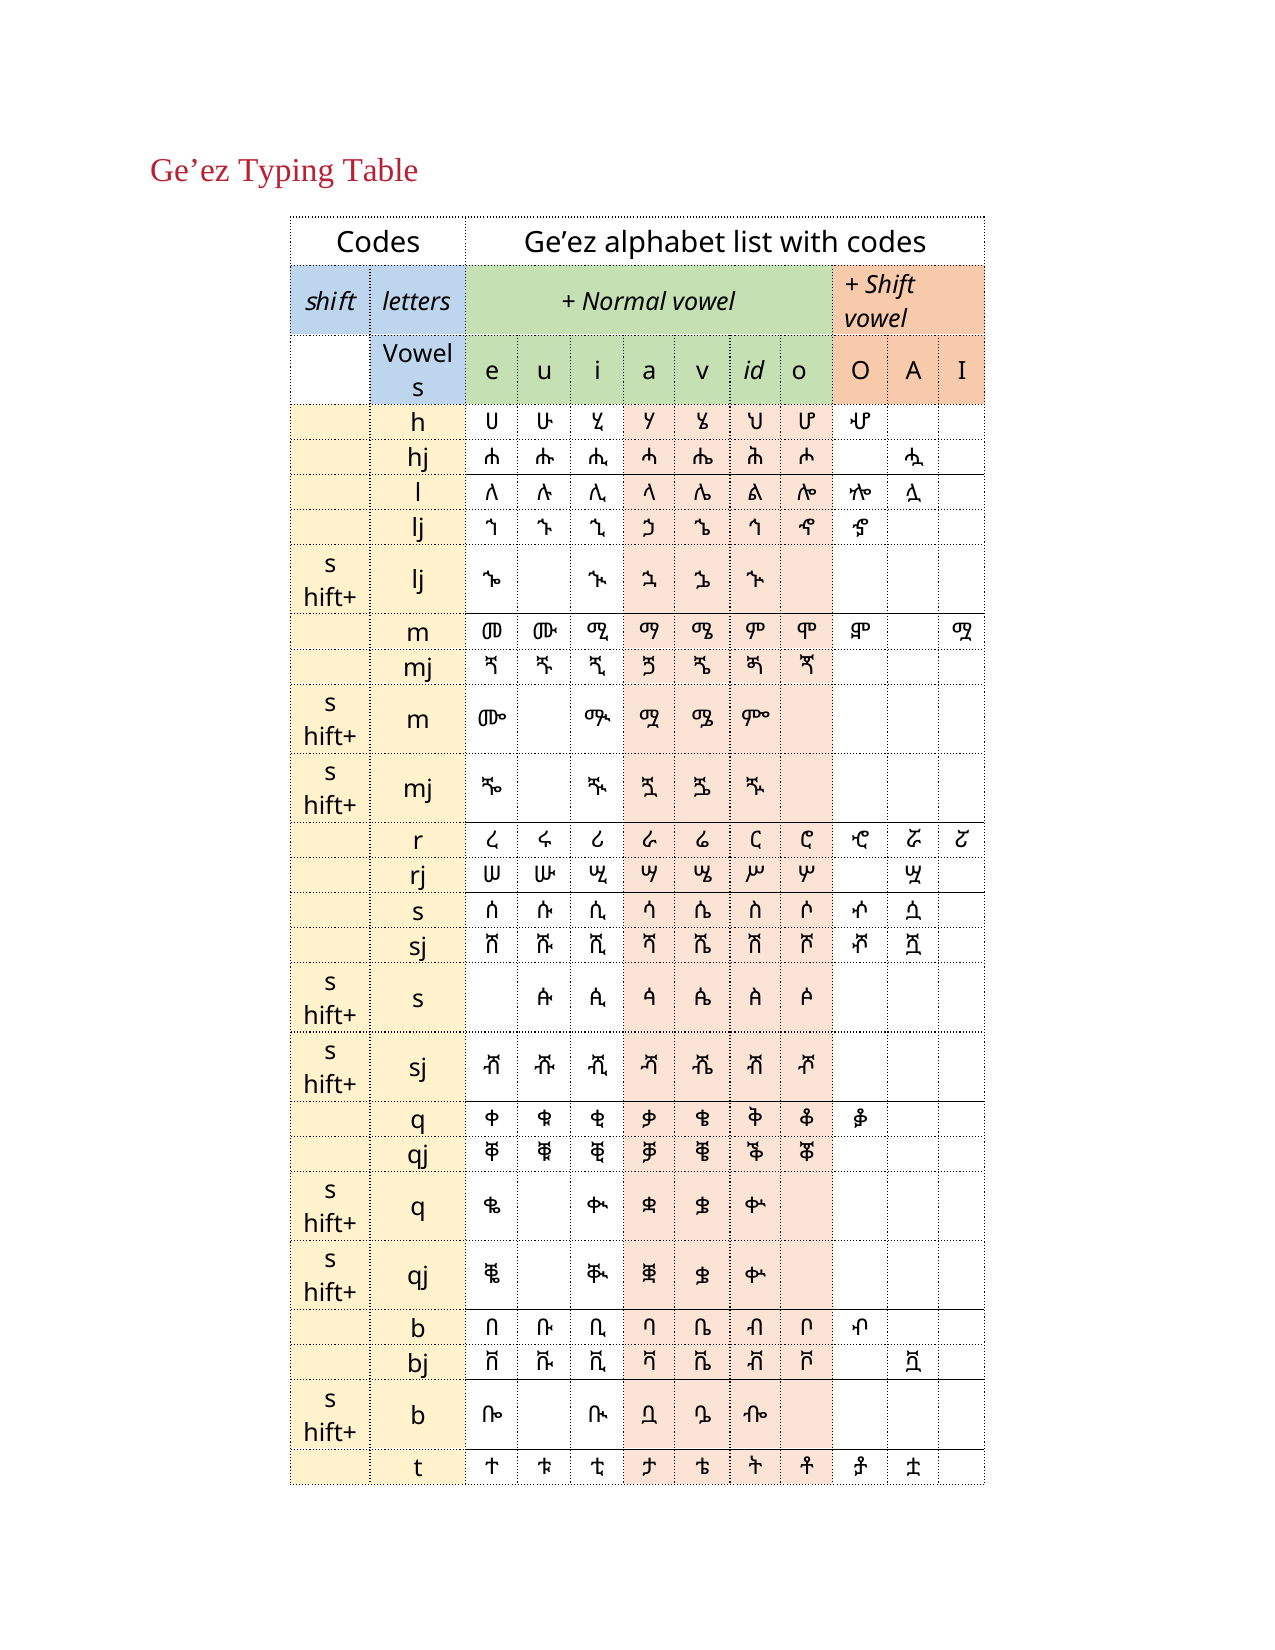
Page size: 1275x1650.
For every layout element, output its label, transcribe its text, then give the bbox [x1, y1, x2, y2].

table_cell ቌ [674, 1240, 730, 1309]
table_cell ⶕ [674, 753, 730, 822]
table_cell r [370, 822, 466, 857]
table_cell [290, 613, 370, 648]
table_cell ቯ [888, 1344, 939, 1379]
table_cell lj [370, 509, 466, 544]
table_cell ቐ [466, 1136, 518, 1171]
table_cell [833, 1344, 888, 1379]
table_cell [833, 439, 888, 474]
table_cell shift+ [290, 1031, 370, 1101]
table_cell ⶂ [833, 823, 888, 857]
table_cell ቇ [833, 1102, 888, 1136]
table_cell ሟ [939, 614, 985, 648]
table_cell [939, 1309, 985, 1344]
table_cell [290, 474, 370, 509]
table_cell ኊ [571, 544, 624, 613]
table_cell ᎅ [571, 1380, 624, 1448]
table_cell v [674, 335, 730, 404]
table_cell ꬂ [571, 962, 624, 1031]
table_cell q [370, 1171, 466, 1240]
table_cell [518, 753, 571, 822]
table_cell ⶁ [833, 614, 888, 648]
table_cell a [624, 335, 674, 404]
table_cell ቋ [624, 1171, 674, 1240]
table_cell ቃ [624, 1102, 674, 1136]
table_cell qj [370, 1240, 466, 1309]
table_cell shift [290, 265, 370, 334]
table_cell id [730, 335, 780, 404]
table_cell ሠ [466, 857, 518, 892]
table_cell ሀ [466, 404, 518, 439]
table_cell + Shift vowel [833, 265, 985, 334]
table_cell letters [370, 265, 466, 334]
table_cell ⶓ [466, 753, 518, 822]
table_cell ሖ [780, 439, 833, 474]
table_cell [290, 509, 370, 544]
table_cell ꬅ [730, 962, 780, 1031]
table_cell [939, 1380, 985, 1448]
table_cell l [370, 474, 466, 509]
table_cell [939, 857, 985, 892]
table_cell ሷ [888, 893, 939, 927]
table_cell ጟ [624, 753, 674, 822]
table_cell ⶡ [518, 1031, 571, 1101]
table_cell sj [370, 1031, 466, 1101]
table_cell m [370, 684, 466, 753]
table_cell q [370, 1101, 466, 1136]
table_cell bj [370, 1344, 466, 1379]
table_cell ሽ [730, 927, 780, 962]
table_cell ር [730, 823, 780, 857]
table_cell ጜ [674, 649, 730, 683]
table_cell qj [370, 1136, 466, 1171]
table_cell ሿ [888, 927, 939, 962]
table_cell ᎇ [730, 1380, 780, 1448]
table_cell [888, 1380, 939, 1448]
table_cell ꬆ [780, 962, 833, 1031]
table_cell ት [730, 1450, 780, 1484]
table_cell [833, 857, 888, 892]
table_cell [290, 927, 370, 962]
table_cell [290, 857, 370, 892]
table_cell ሞ [780, 614, 833, 648]
table_cell [888, 753, 939, 822]
table_cell ᎆ [674, 1380, 730, 1448]
table_cell ሁ [518, 404, 571, 439]
table_cell ቴ [674, 1450, 730, 1484]
table_cell ሼ [674, 927, 730, 962]
table_cell ሜ [674, 614, 730, 648]
table_cell ጞ [780, 649, 833, 683]
table_cell [888, 684, 939, 753]
table_cell ሇ [833, 404, 888, 439]
table_cell rj [370, 857, 466, 892]
table_cell [833, 1031, 888, 1101]
table_cell [833, 684, 888, 753]
table_cell ቆ [780, 1102, 833, 1136]
table_cell ጛ [624, 649, 674, 683]
table_cell [518, 1380, 571, 1448]
table_cell ኅ [730, 509, 780, 544]
table_cell ሄ [674, 404, 730, 439]
table_cell [888, 1171, 939, 1240]
table_cell h [370, 404, 466, 439]
table_cell m [370, 613, 466, 648]
table_cell ሱ [518, 893, 571, 927]
table_cell ⶢ [571, 1031, 624, 1101]
table_cell ሆ [780, 404, 833, 439]
table_cell ᎄ [466, 1380, 518, 1448]
table_cell [939, 439, 985, 474]
table_cell ሺ [571, 927, 624, 962]
table_cell [833, 962, 888, 1031]
table_cell [939, 1031, 985, 1101]
table_cell ሙ [518, 614, 571, 648]
table_cell b [370, 1379, 466, 1448]
table_cell [939, 404, 985, 439]
table_cell [939, 753, 985, 822]
table_cell [939, 509, 985, 544]
table_cell ቔ [674, 1136, 730, 1171]
table_cell [939, 962, 985, 1031]
table_cell mj [370, 753, 466, 822]
table_cell ᎁ [571, 684, 624, 753]
table_cell [780, 753, 833, 822]
table_cell [833, 1136, 888, 1171]
table_cell ቂ [571, 1102, 624, 1136]
table_cell [518, 1171, 571, 1240]
table_cell ኇ [833, 509, 888, 544]
table_cell ሏ [888, 475, 939, 509]
table_header Codes [290, 216, 466, 265]
table_cell i [571, 335, 624, 404]
table_cell [780, 1240, 833, 1309]
table_cell ቚ [571, 1240, 624, 1309]
table_cell ⶄ [833, 927, 888, 962]
table_cell ሒ [571, 439, 624, 474]
table_cell ቘ [466, 1240, 518, 1309]
table_cell shift+ [290, 544, 370, 613]
table_cell ል [730, 475, 780, 509]
table_cell ለ [466, 475, 518, 509]
table_cell ሧ [888, 857, 939, 892]
table_cell ሮ [780, 823, 833, 857]
table_cell ⶣ [624, 1031, 674, 1101]
table_cell ቮ [780, 1344, 833, 1379]
table_cell [833, 649, 888, 683]
table_cell ኈ [466, 544, 518, 613]
table_cell ቱ [518, 1450, 571, 1484]
table_cell shift+ [290, 1379, 370, 1448]
table_cell [888, 649, 939, 683]
table_cell ⶥ [730, 1031, 780, 1101]
table_cell [290, 822, 370, 857]
table_cell shift+ [290, 753, 370, 822]
table_cell [518, 544, 571, 613]
table_cell ᎀ [466, 684, 518, 753]
table_cell ቫ [624, 1344, 674, 1379]
table_cell ቩ [518, 1344, 571, 1379]
table_cell ሩ [518, 823, 571, 857]
table_cell [833, 1171, 888, 1240]
table_cell [888, 1102, 939, 1136]
table_cell A [888, 335, 939, 404]
text Ge’ez Typing Table [150, 150, 1125, 216]
table_cell ቪ [571, 1344, 624, 1379]
table_cell shift+ [290, 684, 370, 753]
table_cell ሔ [674, 439, 730, 474]
table_cell [888, 1310, 939, 1344]
table_cell ሹ [518, 927, 571, 962]
table_cell [939, 684, 985, 753]
table_cell ሯ [888, 823, 939, 857]
table_cell ታ [624, 1450, 674, 1484]
table_cell [939, 1171, 985, 1240]
table_cell ሗ [888, 439, 939, 474]
table_cell ሻ [624, 927, 674, 962]
table_cell O [833, 335, 888, 404]
table_cell ኄ [674, 509, 730, 544]
table_cell ሦ [780, 857, 833, 892]
table_cell shift+ [290, 962, 370, 1031]
table_cell ቶ [780, 1450, 833, 1484]
table_cell ᎃ [730, 684, 780, 753]
table_cell ቕ [730, 1136, 780, 1171]
table_cell ቌ [674, 1171, 730, 1240]
table_cell [888, 1136, 939, 1171]
table_cell ጘ [466, 649, 518, 683]
table_cell ቊ [571, 1171, 624, 1240]
table_cell ህ [730, 404, 780, 439]
table_cell ቛ [624, 1240, 674, 1309]
table_cell [466, 962, 518, 1031]
table_cell [290, 335, 370, 404]
table_cell ኍ [730, 544, 780, 613]
table_cell [888, 962, 939, 1031]
table_cell ሎ [780, 475, 833, 509]
table_cell ቢ [571, 1310, 624, 1344]
table_cell ቡ [518, 1310, 571, 1344]
table_cell ሶ [780, 893, 833, 927]
table_cell ሕ [730, 439, 780, 474]
table_cell ሑ [518, 439, 571, 474]
table_cell I [939, 335, 985, 404]
table_cell [833, 1380, 888, 1448]
table_cell ሰ [466, 893, 518, 927]
table_cell ቁ [518, 1102, 571, 1136]
table_cell [290, 1449, 370, 1484]
table_cell ኀ [466, 509, 518, 544]
table_cell ቒ [571, 1136, 624, 1171]
table_cell ሸ [466, 927, 518, 962]
table_cell [290, 1309, 370, 1344]
table_cell ቧ [624, 1380, 674, 1448]
table_cell ማ [624, 614, 674, 648]
table_cell [939, 1240, 985, 1309]
table_cell ⶖ [730, 753, 780, 822]
table_cell ⶅ [833, 1310, 888, 1344]
table_cell e [466, 335, 518, 404]
table_cell ሴ [674, 893, 730, 927]
table_cell [833, 1240, 888, 1309]
table_cell ሳ [624, 893, 674, 927]
table_cell [939, 649, 985, 683]
table_cell [888, 544, 939, 613]
table_cell ብ [730, 1310, 780, 1344]
table_cell [888, 614, 939, 648]
table_cell ሲ [571, 893, 624, 927]
table_cell ረ [466, 823, 518, 857]
table_cell b [370, 1309, 466, 1344]
table_cell [518, 1240, 571, 1309]
table_cell [888, 1031, 939, 1101]
table_cell ሟ [624, 684, 674, 753]
table_cell ቍ [730, 1171, 780, 1240]
table_cell ቈ [466, 1171, 518, 1240]
table_cell በ [466, 1310, 518, 1344]
table_cell መ [466, 614, 518, 648]
table_cell ቍ [730, 1240, 780, 1309]
table_cell ኋ [624, 544, 674, 613]
table_cell ቤ [674, 1310, 730, 1344]
table_cell [290, 439, 370, 474]
table_cell lj [370, 544, 466, 613]
table_cell [833, 544, 888, 613]
table_cell shift+ [290, 1171, 370, 1240]
table_cell ኂ [571, 509, 624, 544]
table_cell ሉ [518, 475, 571, 509]
table_cell [290, 1136, 370, 1171]
table_cell [290, 1101, 370, 1136]
table_cell [780, 684, 833, 753]
table_cell u [518, 335, 571, 404]
table_cell [290, 649, 370, 683]
table_cell ቀ [466, 1102, 518, 1136]
table_cell ⶃ [833, 893, 888, 927]
table_cell ቬ [674, 1344, 730, 1379]
table_cell ꬃ [624, 962, 674, 1031]
table_cell ራ [624, 823, 674, 857]
table_cell Vowels [370, 335, 466, 404]
table_cell ባ [624, 1310, 674, 1344]
table_cell ቖ [780, 1136, 833, 1171]
table_cell [518, 684, 571, 753]
table_cell [939, 1449, 985, 1484]
table_cell ⶤ [674, 1031, 730, 1101]
table_cell ሃ [624, 404, 674, 439]
table_cell ሓ [624, 439, 674, 474]
table_cell ላ [624, 475, 674, 509]
table_cell ኃ [624, 509, 674, 544]
table_cell ሚ [571, 614, 624, 648]
table_cell ሤ [674, 857, 730, 892]
table_cell ኆ [780, 509, 833, 544]
table_cell ም [730, 614, 780, 648]
table_cell sj [370, 927, 466, 962]
table_cell ቨ [466, 1344, 518, 1379]
table_cell ሣ [624, 857, 674, 892]
table_cell ፘ [939, 823, 985, 857]
table_cell ጝ [730, 649, 780, 683]
table_header Ge’ez alphabet list with codes [466, 216, 985, 265]
table_cell [939, 1102, 985, 1136]
table_cell ሬ [674, 823, 730, 857]
table_cell ቷ [888, 1450, 939, 1484]
table_cell ⶠ [466, 1031, 518, 1101]
table_cell ሾ [780, 927, 833, 962]
table_cell ኌ [674, 544, 730, 613]
table_cell ꬄ [674, 962, 730, 1031]
table_cell ቄ [674, 1102, 730, 1136]
table_cell ቭ [730, 1344, 780, 1379]
table_cell ⶦ [780, 1031, 833, 1101]
table_cell s [370, 962, 466, 1031]
table_cell [939, 927, 985, 962]
table_cell ጚ [571, 649, 624, 683]
table_cell [780, 1380, 833, 1448]
table_cell [939, 1344, 985, 1379]
table_cell [290, 892, 370, 927]
table_cell ꬁ [518, 962, 571, 1031]
table_cell ሐ [466, 439, 518, 474]
table_cell [780, 1171, 833, 1240]
table_cell ተ [466, 1450, 518, 1484]
table_cell [939, 893, 985, 927]
table_cell [833, 753, 888, 822]
table_cell [888, 1240, 939, 1309]
table_cell ሢ [571, 857, 624, 892]
table_cell hj [370, 439, 466, 474]
table_cell shift+ [290, 1240, 370, 1309]
table_cell s [370, 892, 466, 927]
table_cell ሪ [571, 823, 624, 857]
table_cell [888, 404, 939, 439]
table_cell ⶀ [833, 475, 888, 509]
table_cell [888, 509, 939, 544]
table_cell ᎂ [674, 684, 730, 753]
table_cell ስ [730, 893, 780, 927]
table_cell [780, 544, 833, 613]
table_cell ጙ [518, 649, 571, 683]
table_cell ሡ [518, 857, 571, 892]
table_cell ሊ [571, 475, 624, 509]
table_cell ቦ [780, 1310, 833, 1344]
table_cell ⶆ [833, 1450, 888, 1484]
table_cell ሂ [571, 404, 624, 439]
table_cell o [780, 335, 833, 404]
table_cell ቅ [730, 1102, 780, 1136]
table_cell [290, 404, 370, 439]
table_cell ኁ [518, 509, 571, 544]
table_cell [290, 1344, 370, 1379]
table_cell ⶔ [571, 753, 624, 822]
table_cell ቲ [571, 1450, 624, 1484]
table_cell [939, 544, 985, 613]
table_cell ቑ [518, 1136, 571, 1171]
table_cell + Normal vowel [466, 265, 833, 334]
table_cell [939, 1136, 985, 1171]
table_cell mj [370, 649, 466, 683]
table_cell ቓ [624, 1136, 674, 1171]
table_cell ሥ [730, 857, 780, 892]
table_cell t [370, 1449, 466, 1484]
table_cell [939, 474, 985, 509]
table_cell ሌ [674, 475, 730, 509]
